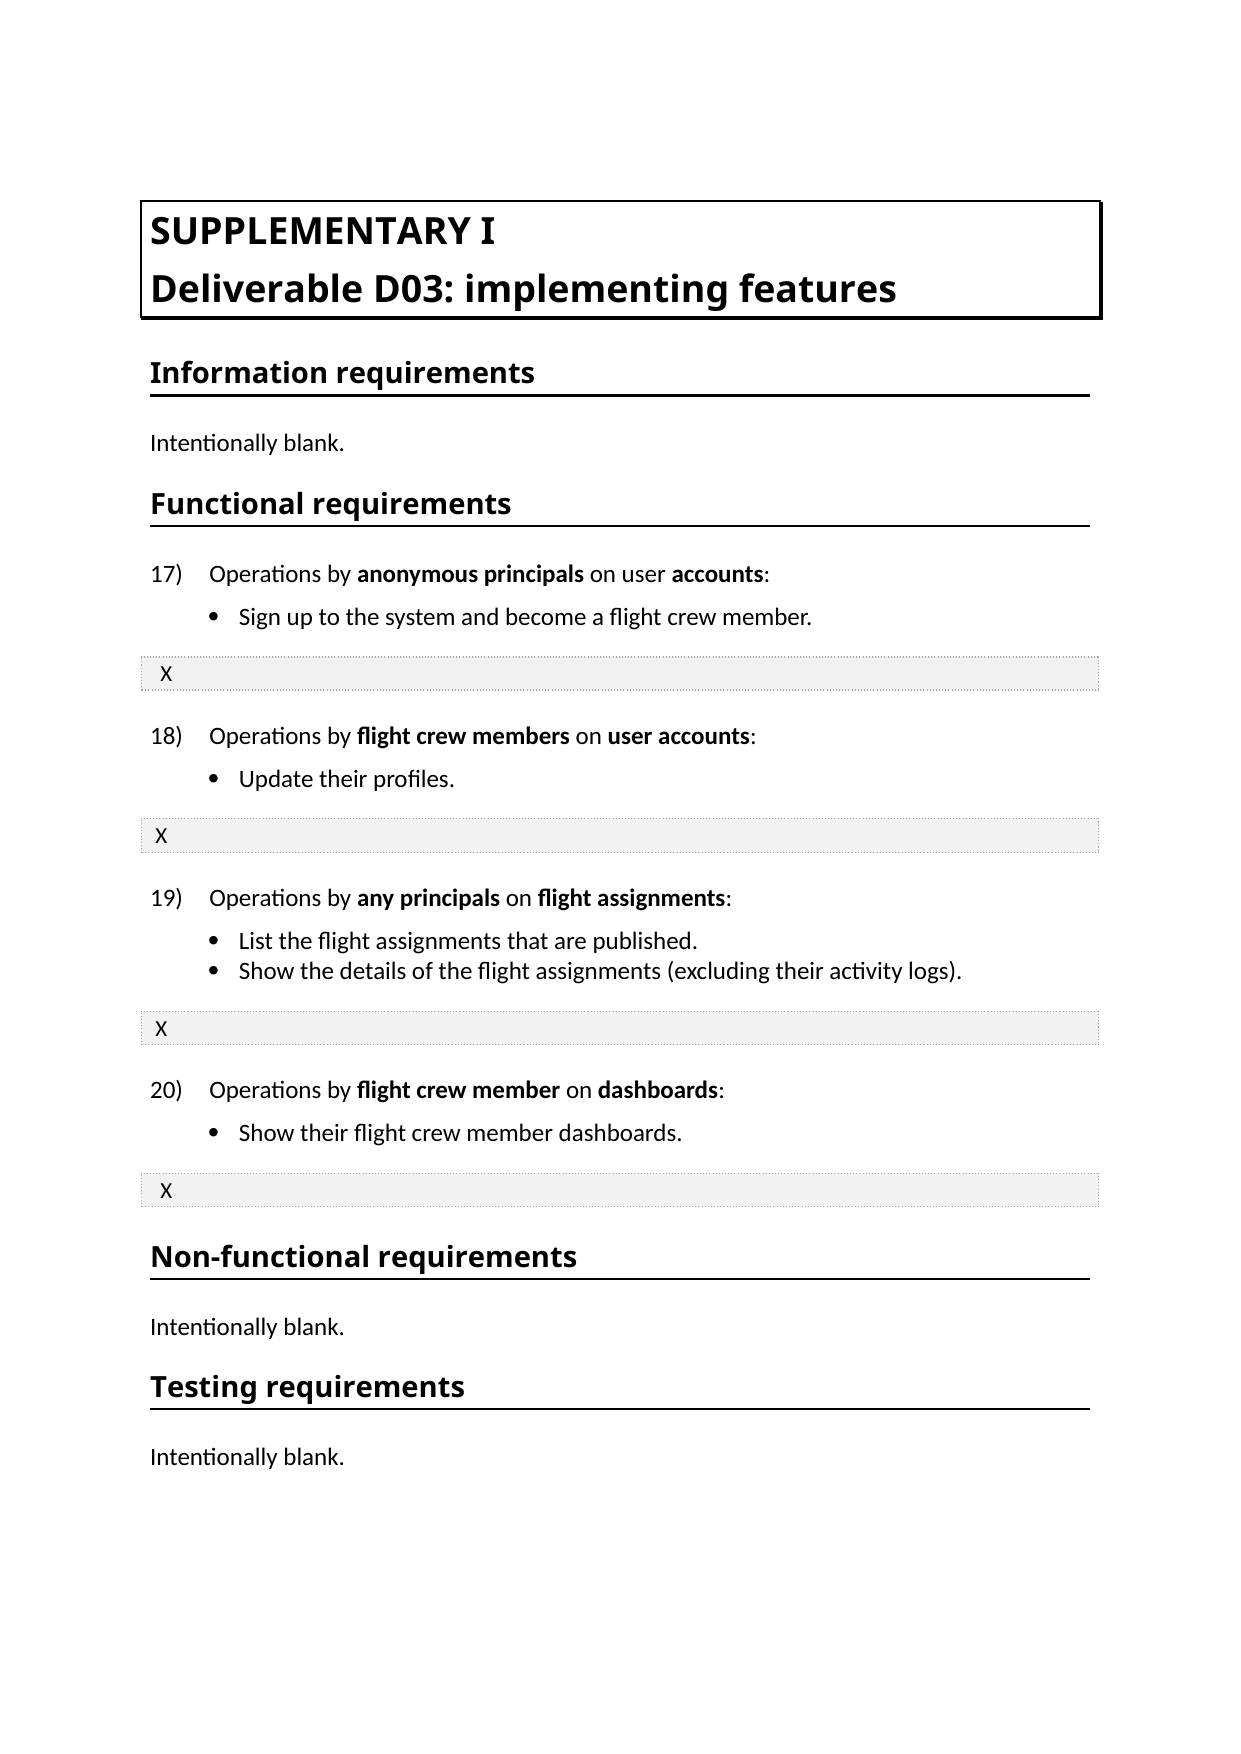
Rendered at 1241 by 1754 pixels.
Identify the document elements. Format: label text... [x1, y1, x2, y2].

text Sign up to the system and become a flight crew member. [209, 601, 1090, 631]
subtitle Testing requirements [150, 1367, 1090, 1408]
text Operations by flight crew member on dashboards: [150, 1074, 1090, 1105]
text Operations by anonymous principals on user accounts: [150, 558, 1090, 588]
subtitle Non-functional requirements [150, 1236, 1090, 1278]
text Intentionally blank. [150, 427, 1090, 458]
subtitle Functional requirements [150, 483, 1090, 525]
text Intentionally blank. [150, 1311, 1090, 1342]
text Show the details of the flight assignments (excluding their activity logs). [209, 955, 1090, 986]
text Operations by flight crew members on user accounts: [150, 720, 1090, 750]
subtitle Information requirements [150, 353, 1090, 394]
text Show their flight crew member dashboards. [209, 1117, 1090, 1148]
subtitle SUPPLEMENTARY I Deliverable D03: implementing features [142, 202, 1099, 316]
text Update their profiles. [209, 763, 1090, 793]
text Operations by any principals on flight assignments: [150, 882, 1090, 912]
text List the flight assignments that are published. [209, 925, 1090, 955]
text Intentionally blank. [150, 1441, 1090, 1472]
